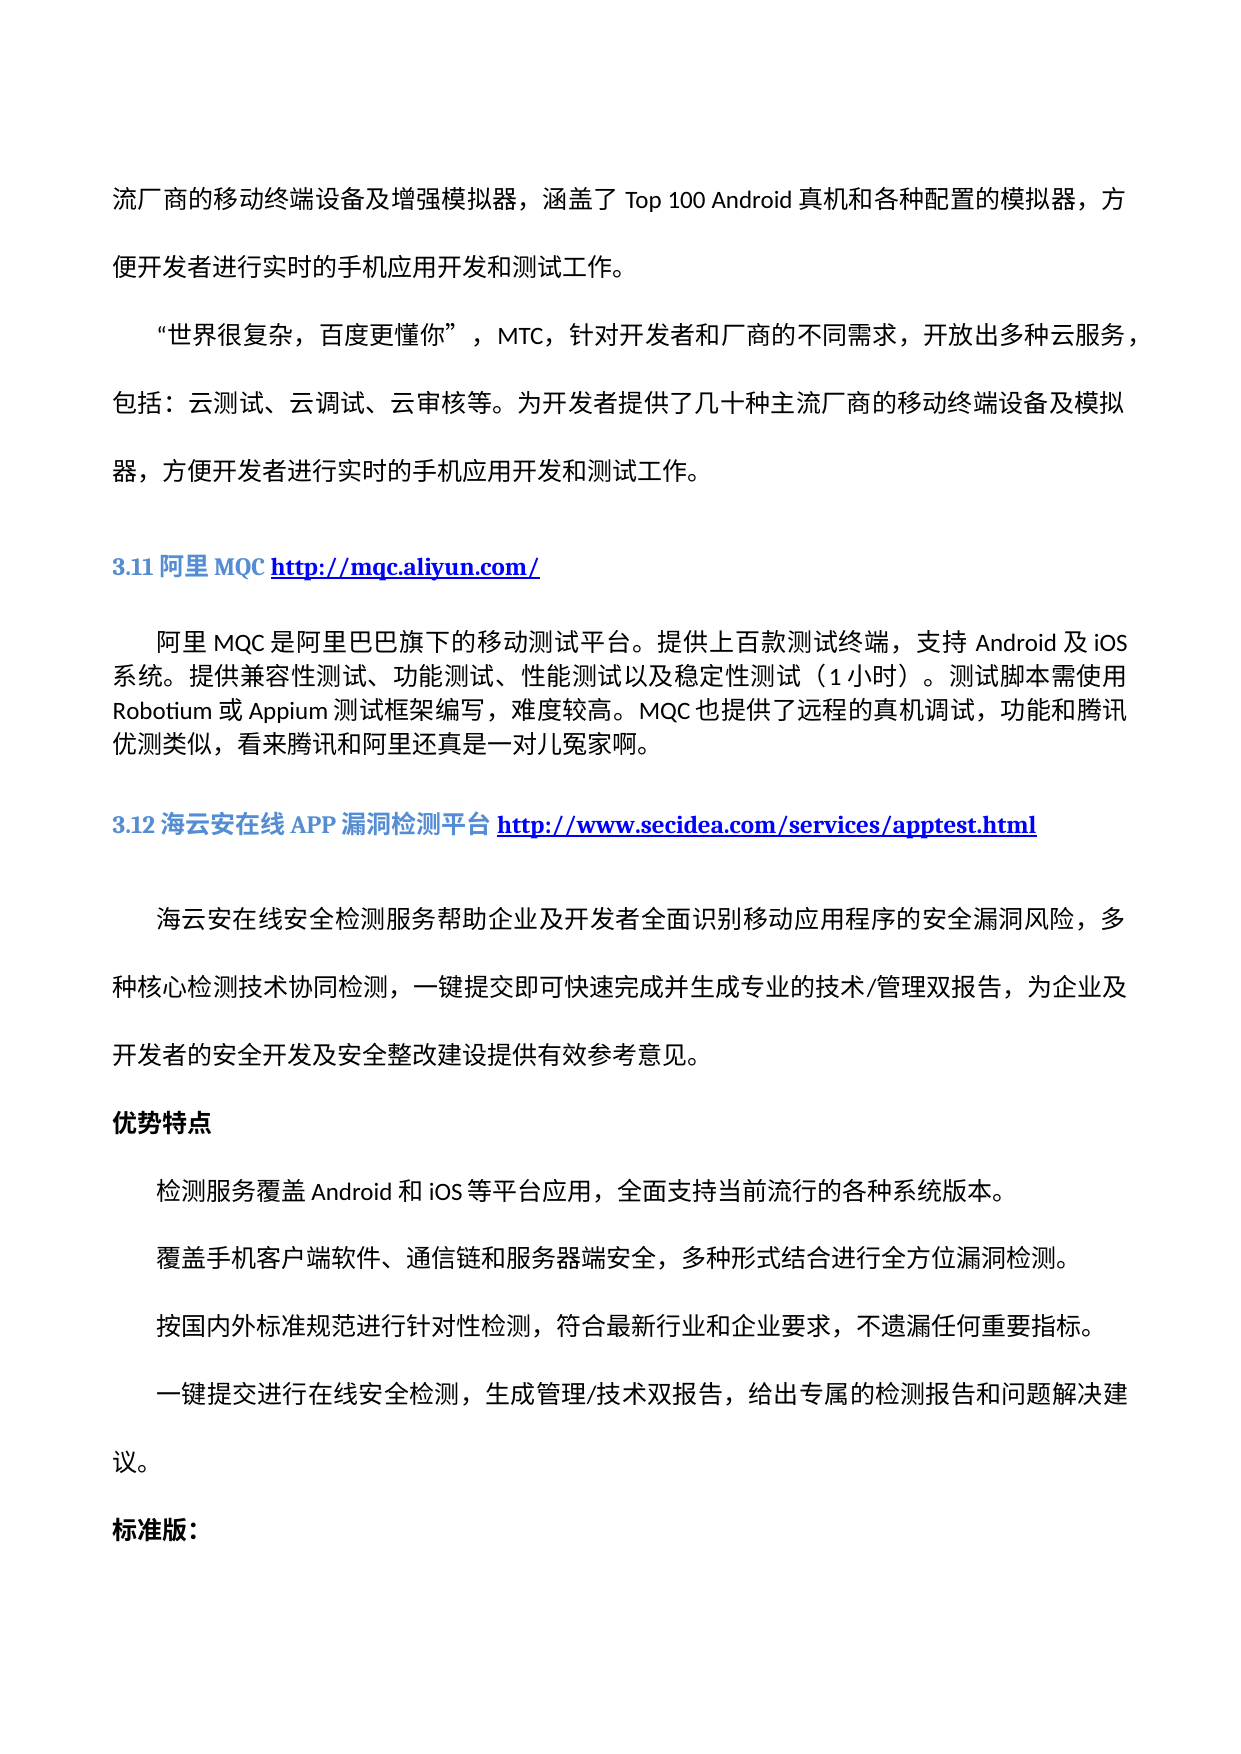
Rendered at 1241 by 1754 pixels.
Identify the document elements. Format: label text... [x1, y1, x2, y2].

text 一键提交进行在线安全检测，生成管理/技术双报告，给出专属的检测报告和问题解决建议。 [112, 1359, 1128, 1495]
text 标准版： [112, 1495, 1128, 1563]
text 海云安在线安全检测服务帮助企业及开发者全面识别移动应用程序的安全漏洞风险，多种核心检测技术协同检测，一键提交即可快速完成并生成专业的技术/管理双报告，为企业及开发者的安全开发及安全整改建设提供有效参考意见。 [112, 883, 1128, 1087]
text 阿里MQC是阿里巴巴旗下的移动测试平台。提供上百款测试终端，支持Android及iOS系统。提供兼容性测试、功能测试、性能测试以及稳定性测试（1小时）。测试脚本需使用Robotium或Appium测试框架编写，难度较高。MQC也提供了远程的真机调试，功能和腾讯优测类似，看来腾讯和阿里还真是一对儿冤家啊。 [112, 626, 1128, 761]
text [112, 164, 1128, 300]
subtitle 3.11阿里MQC http://mqc.aliyun.com/ [112, 531, 1128, 598]
text “世界很复杂，百度更懂你”，MTC，针对开发者和厂商的不同需求，开放出多种云服务，包括：云测试、云调试、云审核等。为开发者提供了几十种主流厂商的移动终端设备及模拟器，方便开发者进行实时的手机应用开发和测试工作。 [112, 300, 1128, 503]
text 优势特点 [112, 1087, 1128, 1155]
text 覆盖手机客户端软件、通信链和服务器端安全，多种形式结合进行全方位漏洞检测。 [112, 1223, 1128, 1291]
text 按国内外标准规范进行针对性检测，符合最新行业和企业要求，不遗漏任何重要指标。 [112, 1291, 1128, 1359]
text 检测服务覆盖Android 和 iOS等平台应用，全面支持当前流行的各种系统版本。 [112, 1155, 1128, 1223]
subtitle 3.12海云安在线APP漏洞检测平台 http://www.secidea.com/services/apptest.html [112, 788, 1128, 856]
